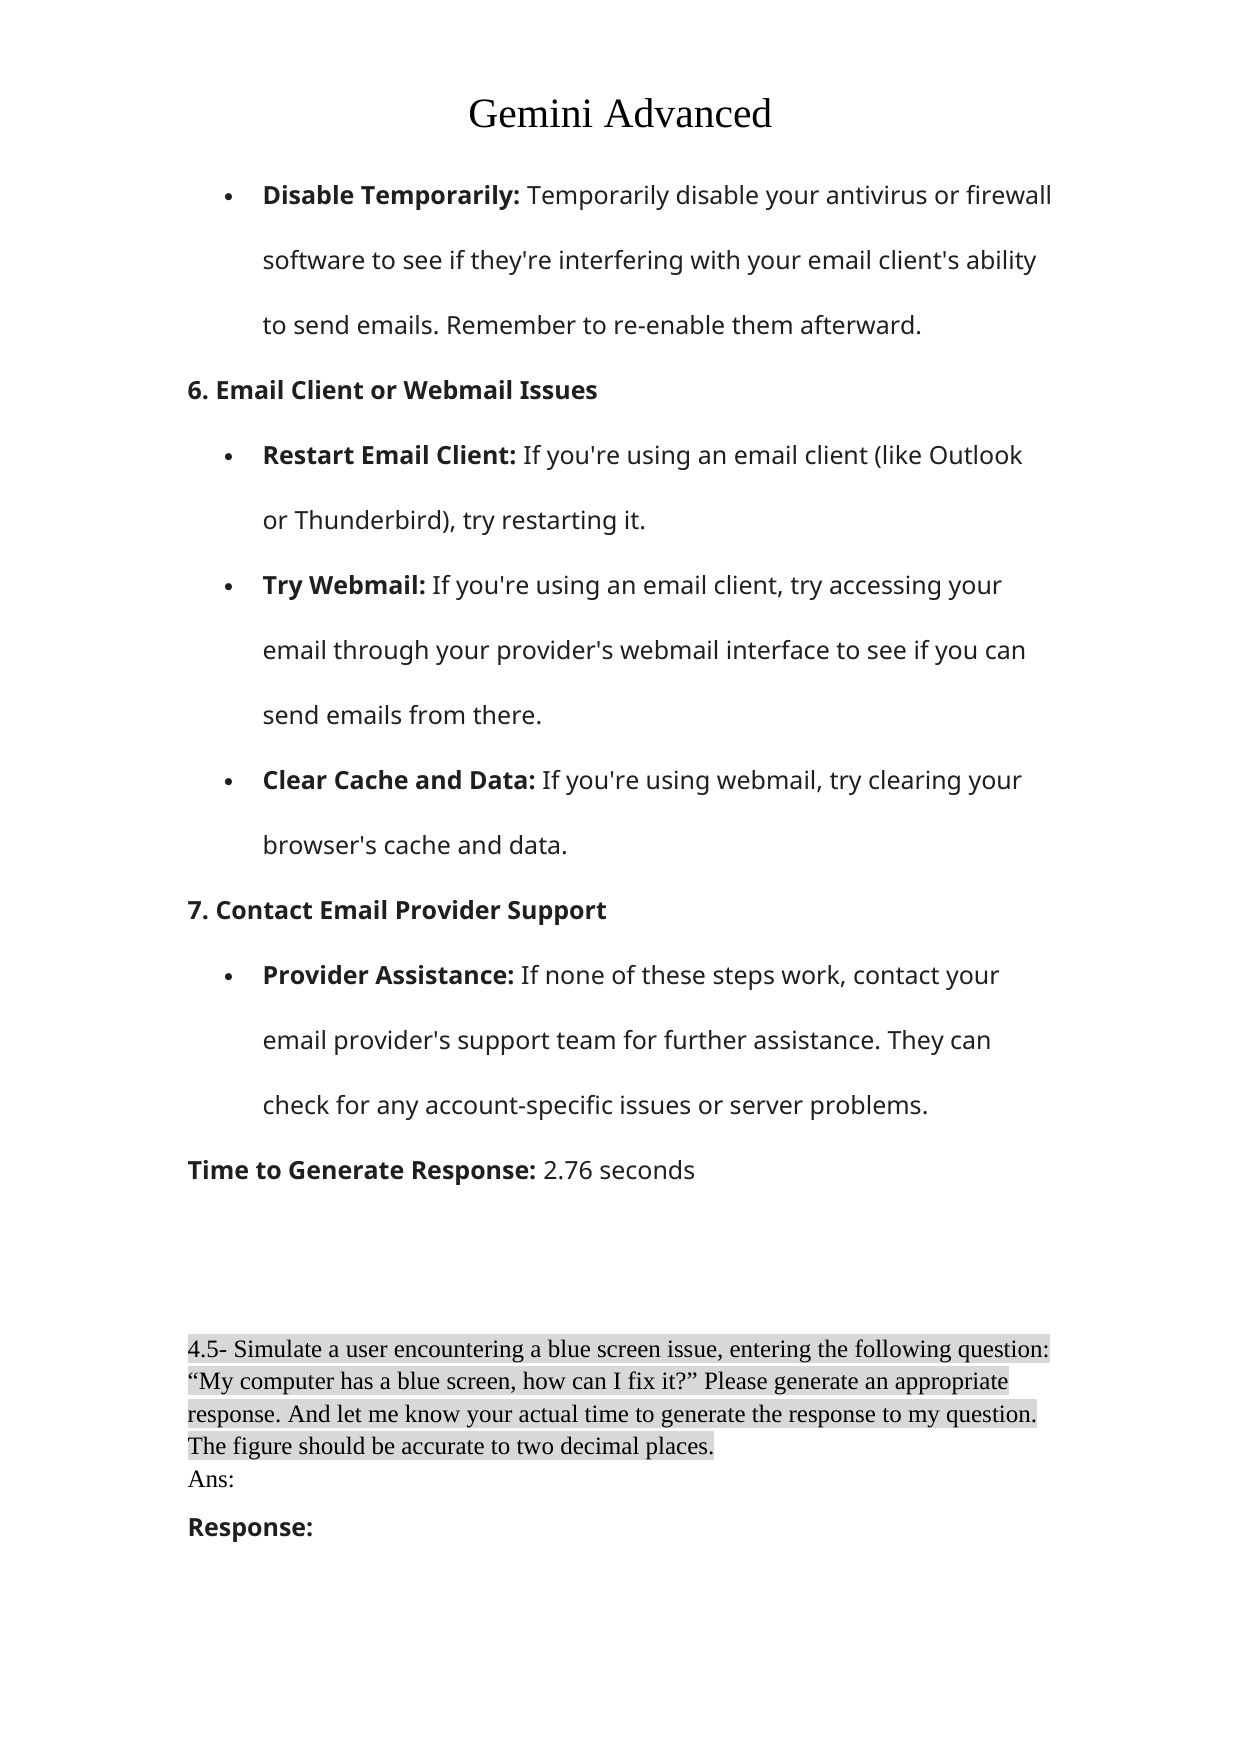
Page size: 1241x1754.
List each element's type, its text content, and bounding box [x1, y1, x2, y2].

text 6. Email Client or Webmail Issues [187, 357, 1053, 422]
text 7. Contact Email Provider Support [187, 877, 1053, 942]
text Ans: [187, 1462, 1053, 1494]
list Try Webmail: If you're using an email client, try accessing your email through your provider's webmail interface to see if you can send emails from there. [225, 552, 1053, 747]
text Time to Generate Response: 2.76 seconds [187, 1137, 1053, 1202]
list Disable Temporarily: Temporarily disable your antivirus or firewall software to see if they're interfering with your email client's ability to send emails. Remember to re-enable them afterward. [225, 162, 1053, 357]
text Response: [187, 1494, 1053, 1559]
list Provider Assistance: If none of these steps work, contact your email provider's support team for further assistance. They can check for any account-specific issues or server problems. [225, 942, 1053, 1137]
list Restart Email Client: If you're using an email client (like Outlook or Thunderbird), try restarting it. [225, 422, 1053, 552]
list Clear Cache and Data: If you're using webmail, try clearing your browser's cache and data. [225, 747, 1053, 877]
text 4.5- Simulate a user encountering a blue screen issue, entering the following question: “My computer has a blue screen, how can I fix it?” Please generate an appropriate response. And let me know your actual time to generate the response to my question. The figure should be accurate to two decimal places. [187, 1332, 1053, 1462]
